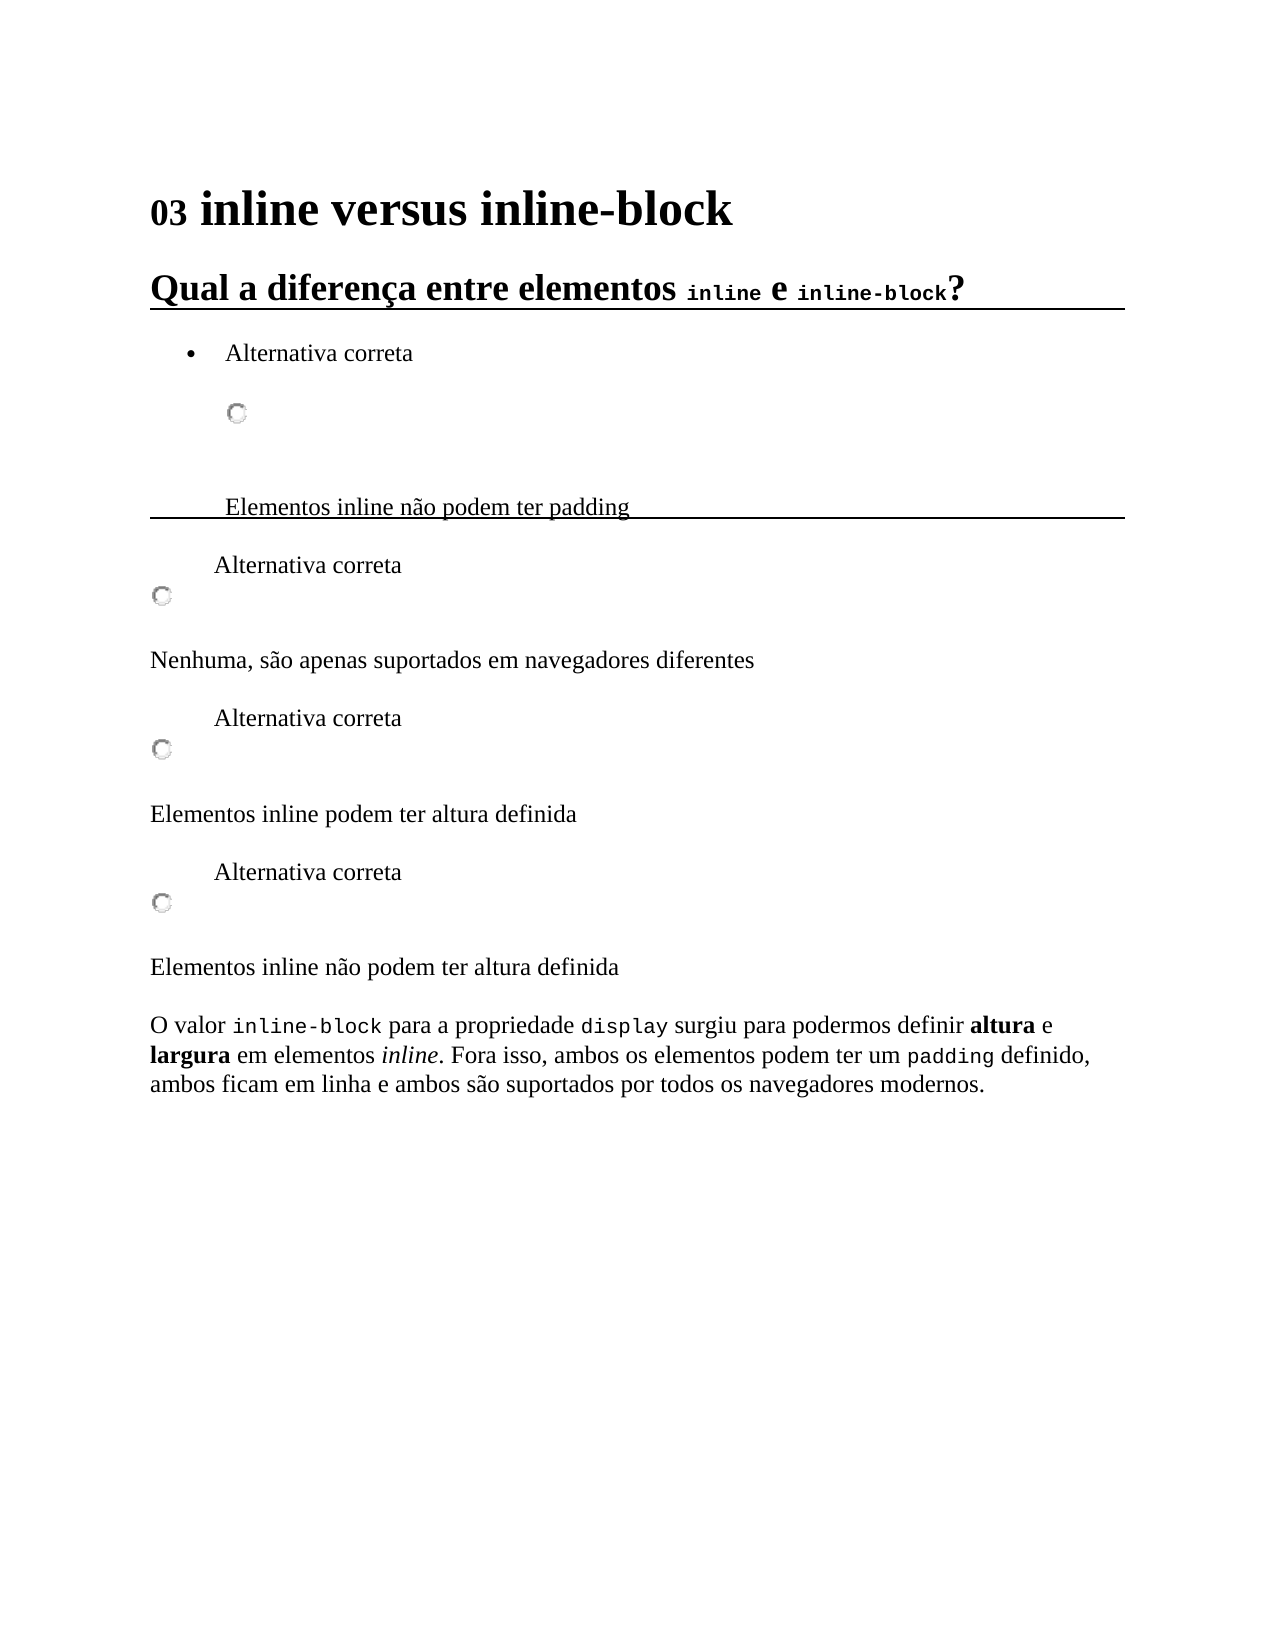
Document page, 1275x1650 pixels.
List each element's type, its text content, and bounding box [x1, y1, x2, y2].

text Elementos inline não podem ter altura definida [150, 952, 1125, 981]
text   Alternativa correta [150, 703, 1125, 732]
subtitle 03 inline versus inline-block [150, 179, 1125, 237]
list Alternativa correta [187, 338, 1125, 367]
text   Alternativa correta [150, 857, 1125, 886]
text O valor inline-block para a propriedade display surgiu para podermos definir altura e largura em elementos inline. Fora isso, ambos os elementos podem ter um padding definido, ambos ficam em linha e ambos são suportados por todos os navegadores modernos. [150, 1010, 1125, 1098]
text   Alternativa correta [150, 550, 1125, 579]
text Nenhuma, são apenas suportados em navegadores diferentes [150, 645, 1125, 674]
text Qual a diferença entre elementos inline e inline-block? [150, 266, 1125, 308]
text Elementos inline podem ter altura definida [150, 799, 1125, 828]
text Elementos inline não podem ter padding [225, 492, 1125, 517]
